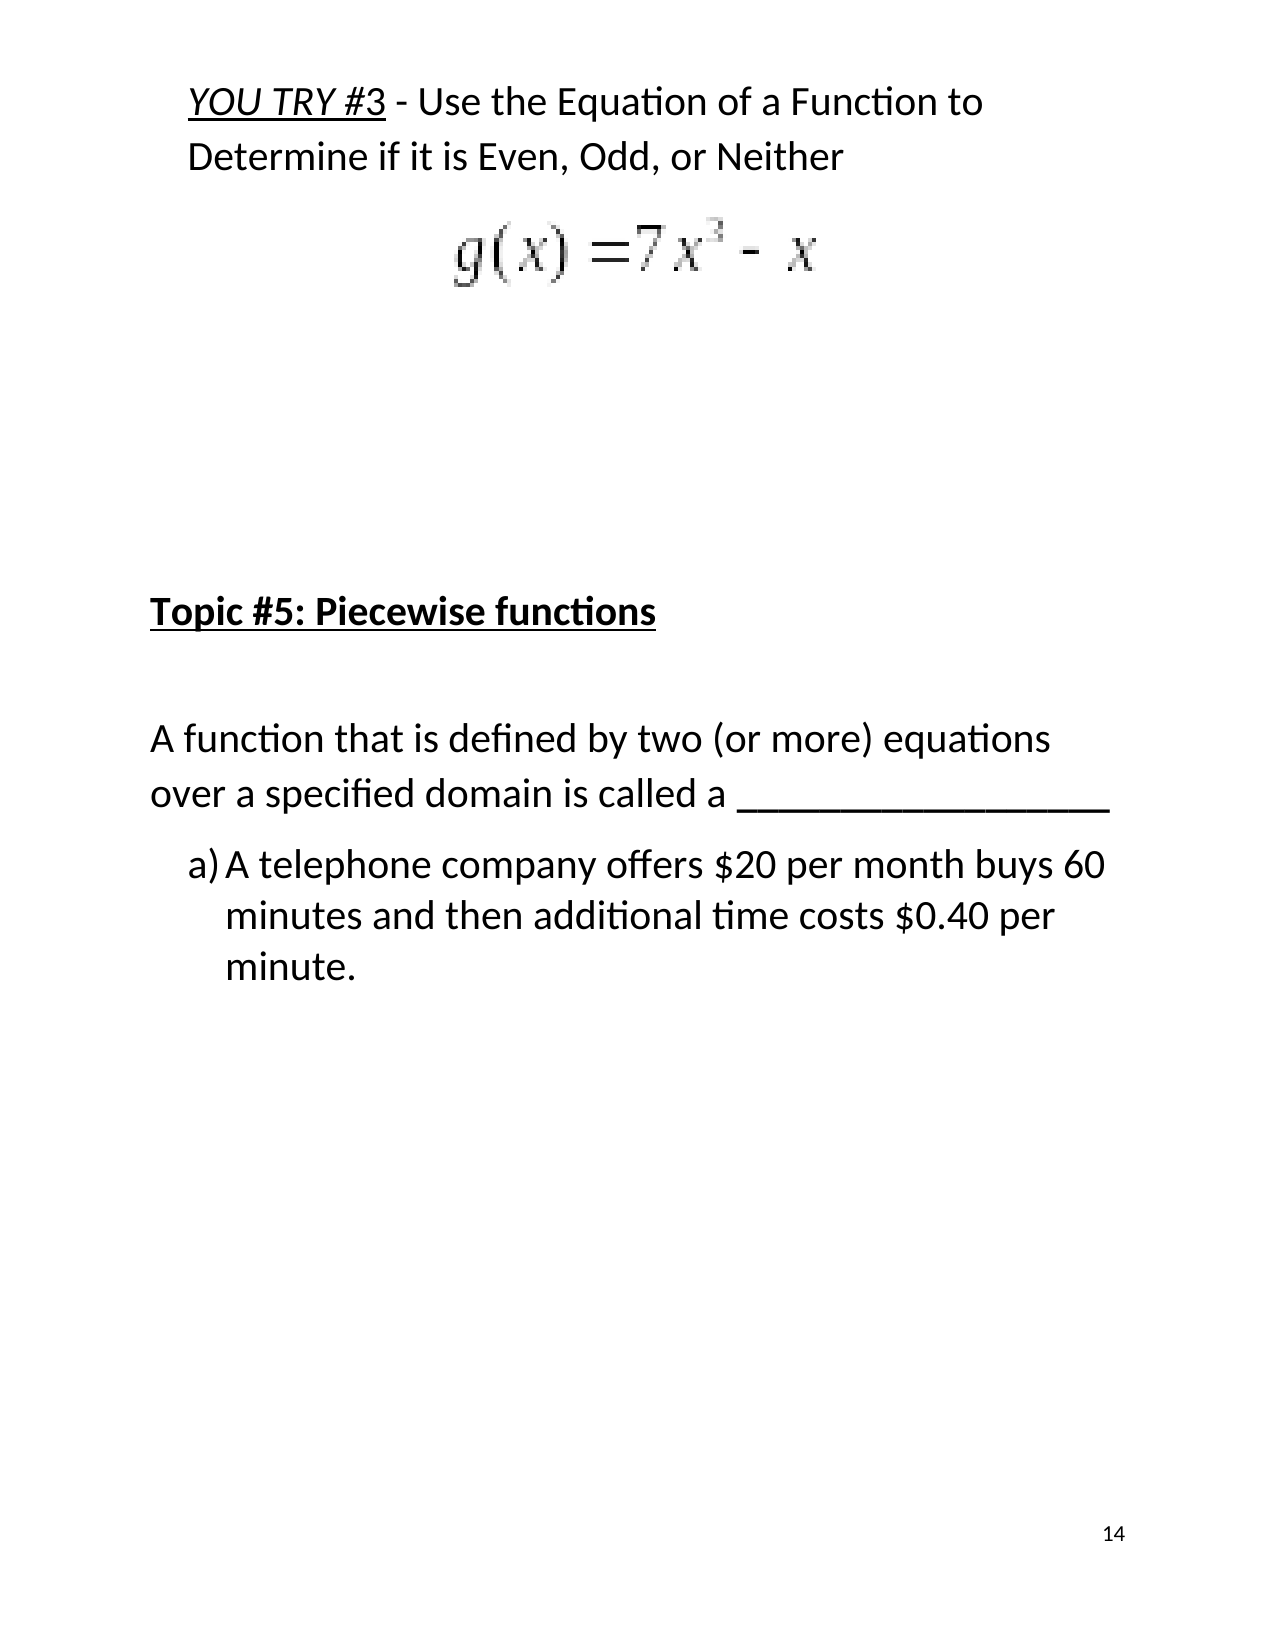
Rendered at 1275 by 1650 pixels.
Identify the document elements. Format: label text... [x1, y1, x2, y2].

list A telephone company offers $20 per month buys 60 minutes and then additional time costs $0.40 per minute. [187, 838, 1125, 991]
text YOU TRY #3 - Use the Equation of a Function to Determine if it is Even, Odd, or Neither [187, 75, 1125, 181]
subtitle Topic #5: Piecewise functions [150, 585, 1125, 636]
text A function that is defined by two (or more) equations over a specified domain is called a __________________ [150, 712, 1125, 818]
